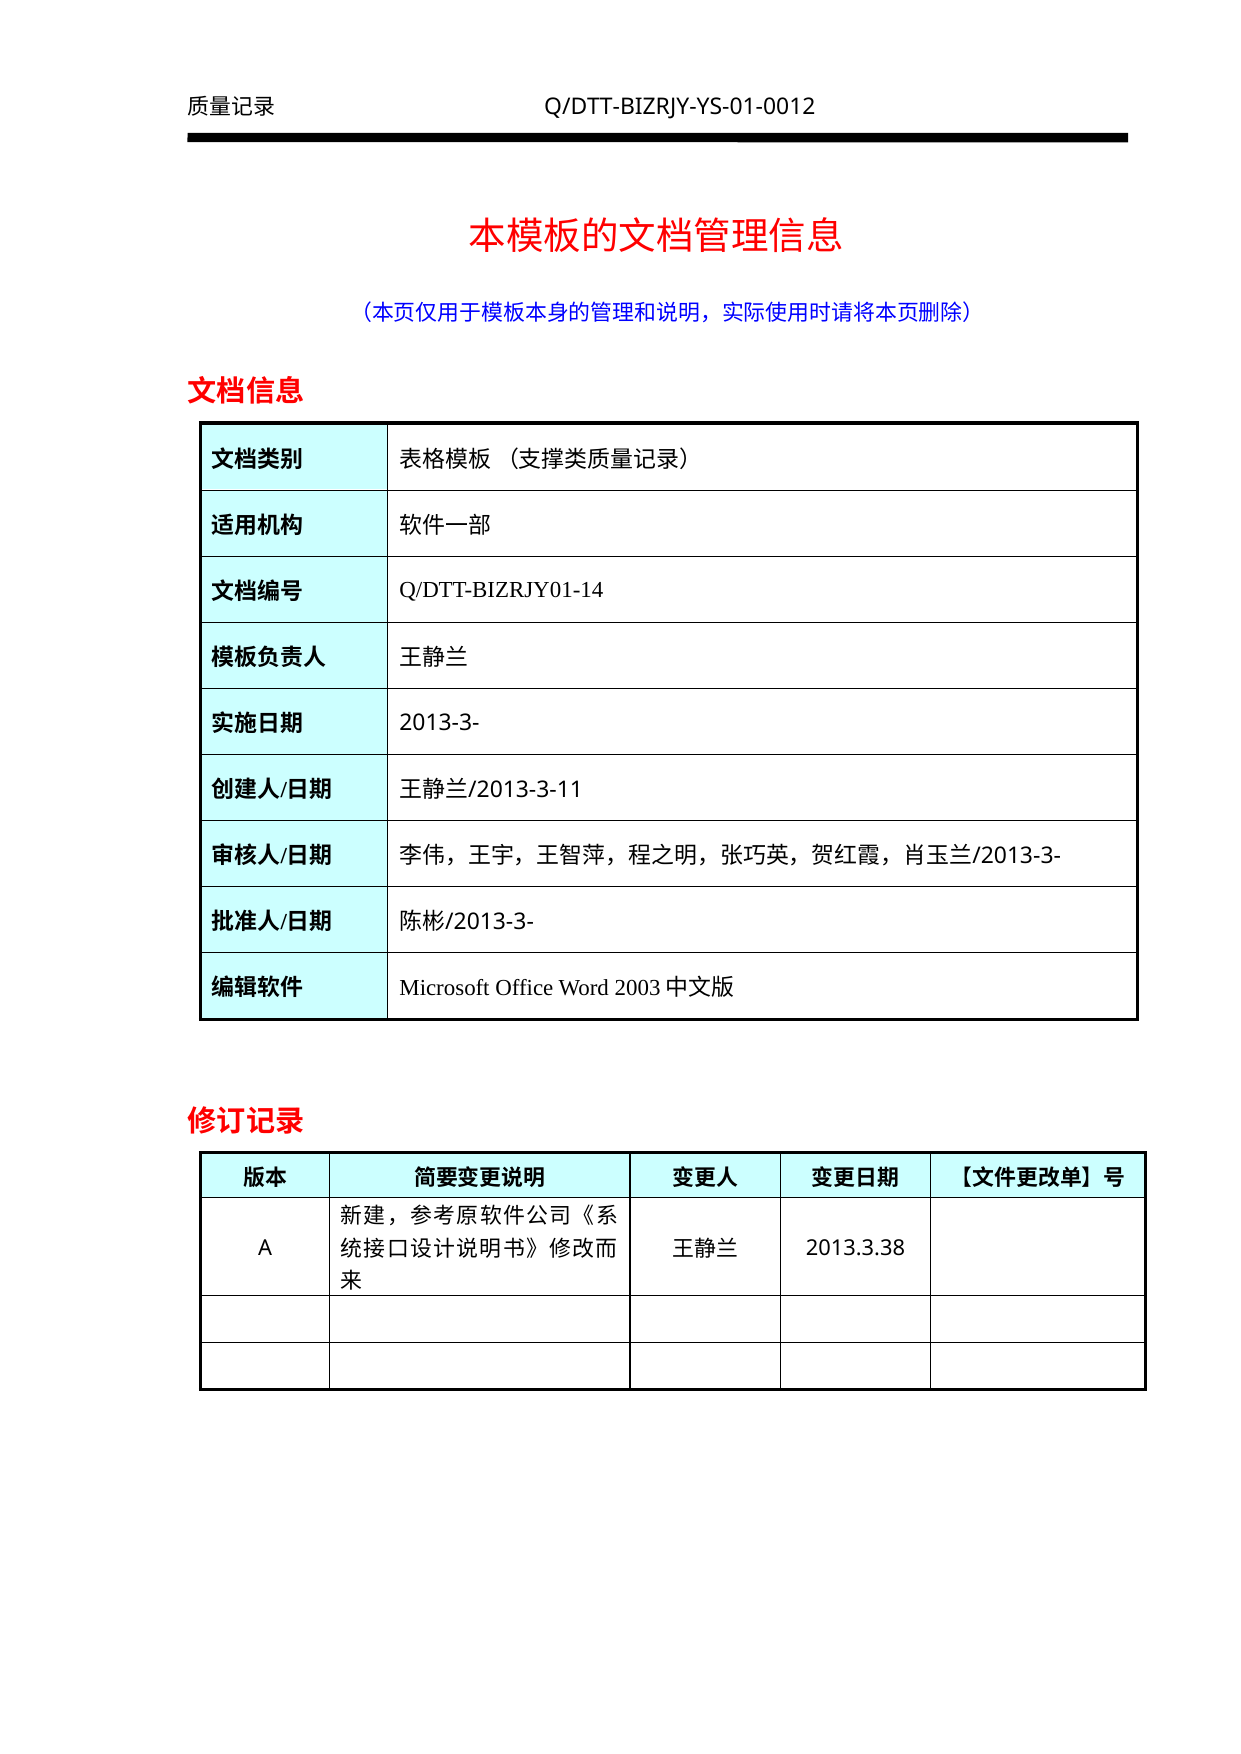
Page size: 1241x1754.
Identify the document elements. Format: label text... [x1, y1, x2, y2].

table_cell [202, 1296, 329, 1342]
text 本模板的文档管理信息 [187, 201, 1125, 266]
table_cell 适用机构 [202, 491, 387, 556]
table_cell 实施日期 [202, 689, 387, 754]
table_cell Q/DTT-BIZRJY01-14 [388, 557, 1136, 622]
table_cell [631, 1343, 780, 1388]
table_cell 2013-3- [388, 689, 1136, 754]
table_cell 创建人/日期 [202, 755, 387, 820]
table_cell [931, 1343, 1144, 1388]
table_cell 编辑软件 [202, 953, 387, 1018]
table_header 版本 [202, 1154, 329, 1197]
table_cell 王静兰 [631, 1198, 780, 1295]
table_cell 2013.3.38 [781, 1198, 930, 1295]
table_header 变更人 [631, 1154, 780, 1197]
table_cell A [202, 1198, 329, 1295]
table_cell [781, 1343, 930, 1388]
table_header 表格模板 （支撑类质量记录） [388, 425, 1136, 489]
table_header 文档类别 [202, 425, 387, 489]
table_cell 王静兰 [388, 623, 1136, 688]
table_header 简要变更说明 [330, 1154, 629, 1197]
table_cell [931, 1296, 1144, 1342]
table_header 变更日期 [781, 1154, 930, 1197]
table_cell [330, 1296, 629, 1342]
table_cell 模板负责人 [202, 623, 387, 688]
table_cell 文档编号 [202, 557, 387, 622]
table_cell [931, 1198, 1144, 1295]
table_cell 软件一部 [388, 491, 1136, 556]
table_cell Microsoft Office Word 2003中文版 [388, 953, 1136, 1018]
table_cell [781, 1296, 930, 1342]
text 修订记录 [187, 1086, 1125, 1151]
text 文档信息 [187, 356, 1125, 421]
text （本页仅用于模板本身的管理和说明，实际使用时请将本页删除） [187, 295, 1125, 327]
table_cell 新建，参考原软件公司《系统接口设计说明书》修改而来 [330, 1198, 629, 1295]
table_cell 王静兰/2013-3-11 [388, 755, 1136, 820]
table_header 【文件更改单】号 [931, 1154, 1144, 1197]
table_cell 审核人/日期 [202, 821, 387, 886]
table_cell 批准人/日期 [202, 887, 387, 952]
table_cell 李伟，王宇，王智萍，程之明，张巧英，贺红霞，肖玉兰/2013-3- [388, 821, 1136, 886]
table_cell [330, 1343, 629, 1388]
table_cell 陈彬/2013-3- [388, 887, 1136, 952]
table_cell [202, 1343, 329, 1388]
table_cell [631, 1296, 780, 1342]
